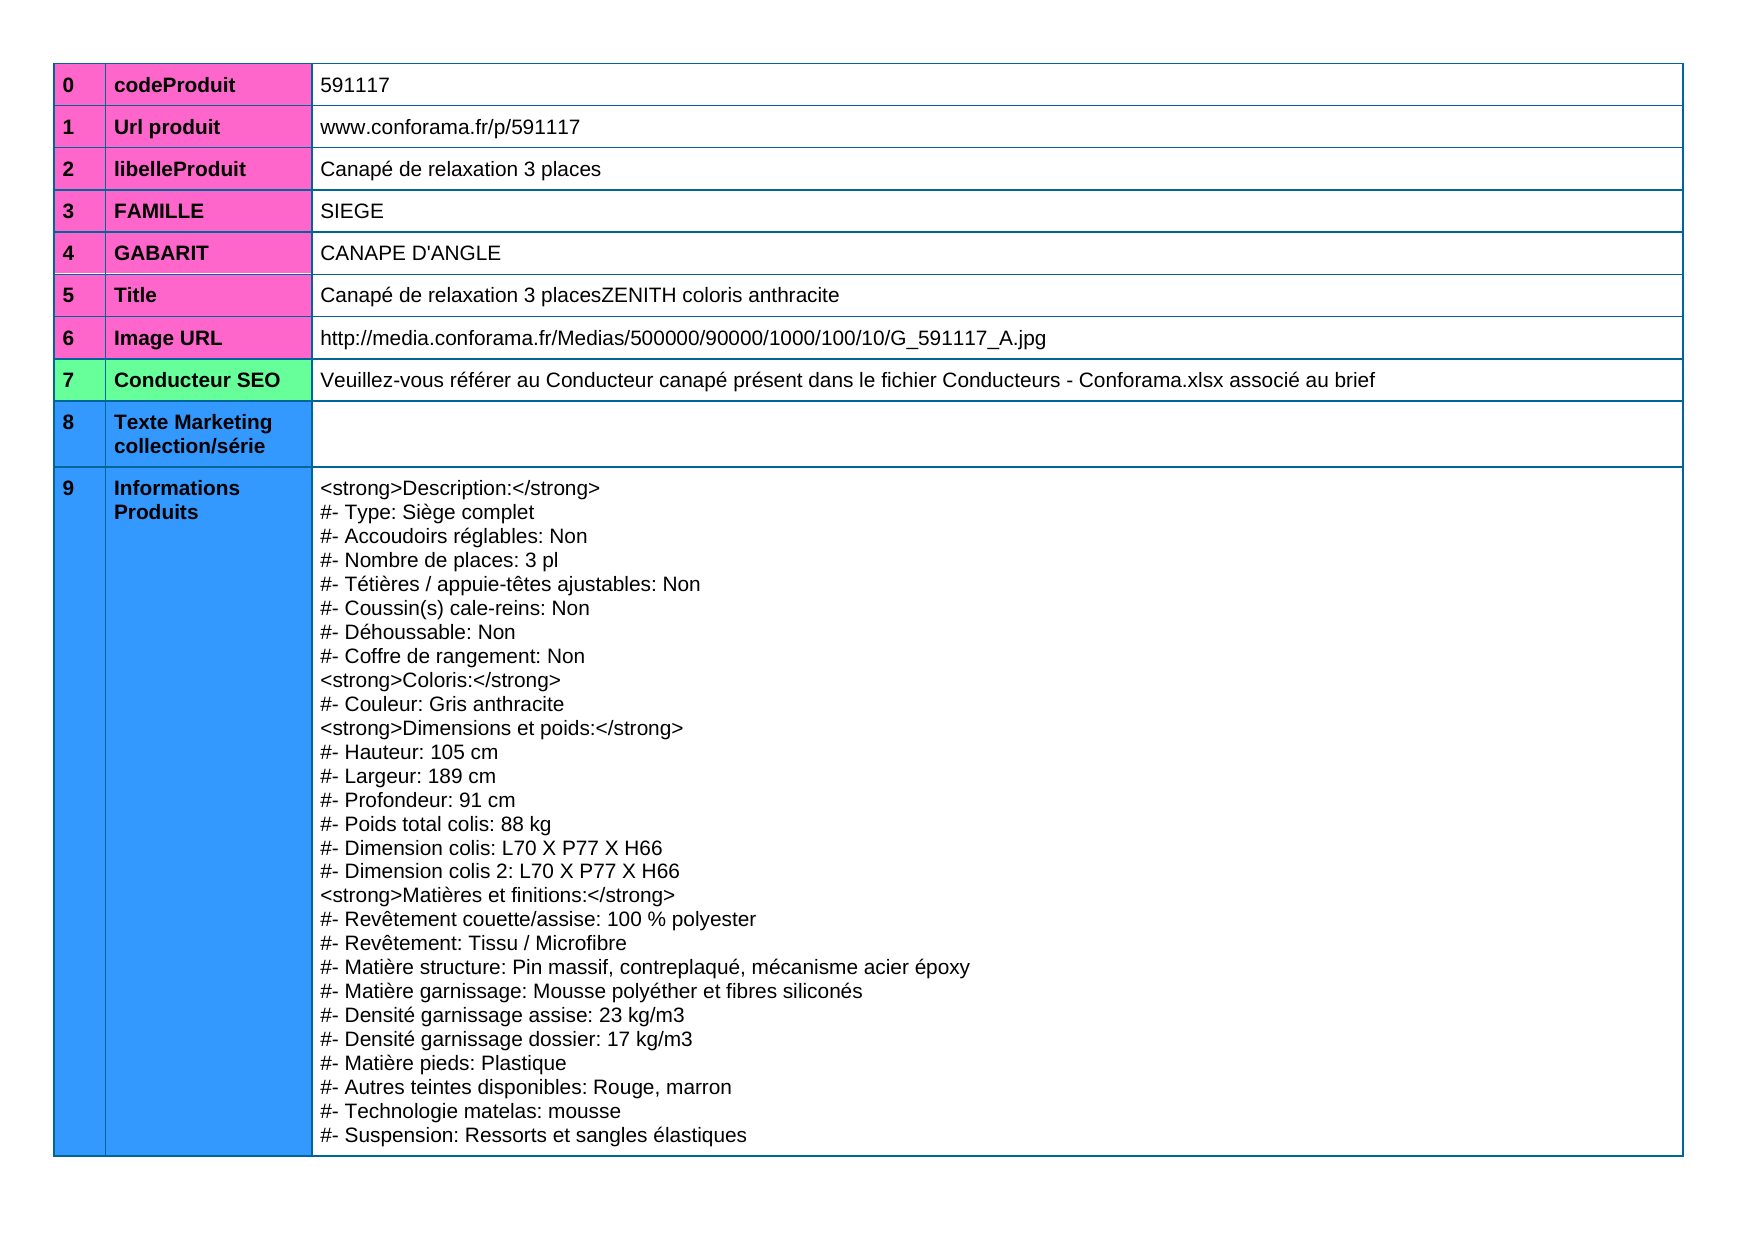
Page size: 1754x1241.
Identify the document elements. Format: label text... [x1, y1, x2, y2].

table_cell Url produit [106, 106, 311, 147]
table_cell Canapé de relaxation 3 places [313, 148, 1682, 189]
table_cell libelleProduit [106, 148, 311, 189]
table_cell 4 [55, 233, 105, 273]
table_header codeProduit [106, 64, 311, 105]
table_cell 2 [55, 148, 105, 189]
table_cell Image URL [106, 317, 311, 358]
table_cell Veuillez-vous référer au Conducteur canapé présent dans le fichier Conducteurs - Conforama.xlsx associé au brief [313, 360, 1682, 400]
table_cell http://media.conforama.fr/Medias/500000/90000/1000/100/10/G_591117_A.jpg [313, 317, 1682, 358]
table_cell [106, 468, 311, 1155]
table_cell 1 [55, 106, 105, 147]
table_cell 8 [55, 402, 105, 466]
table_cell SIEGE [313, 191, 1682, 231]
table_cell Texte Marketing collection/série [106, 402, 311, 466]
table_cell [313, 402, 1682, 466]
table_cell 7 [55, 360, 105, 400]
table_cell Conducteur SEO [106, 360, 311, 400]
table_cell 9 [55, 468, 105, 1155]
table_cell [313, 468, 1682, 1155]
table_header 0 [55, 64, 105, 105]
table_cell 6 [55, 317, 105, 358]
table_cell FAMILLE [106, 191, 311, 231]
table_cell www.conforama.fr/p/591117 [313, 106, 1682, 147]
table_cell 5 [55, 275, 105, 316]
table_cell GABARIT [106, 233, 311, 273]
table_cell 3 [55, 191, 105, 231]
table_header 591117 [313, 64, 1682, 105]
table_cell CANAPE D'ANGLE [313, 233, 1682, 273]
table_cell Canapé de relaxation 3 placesZENITH coloris anthracite [313, 275, 1682, 316]
table_cell Title [106, 275, 311, 316]
